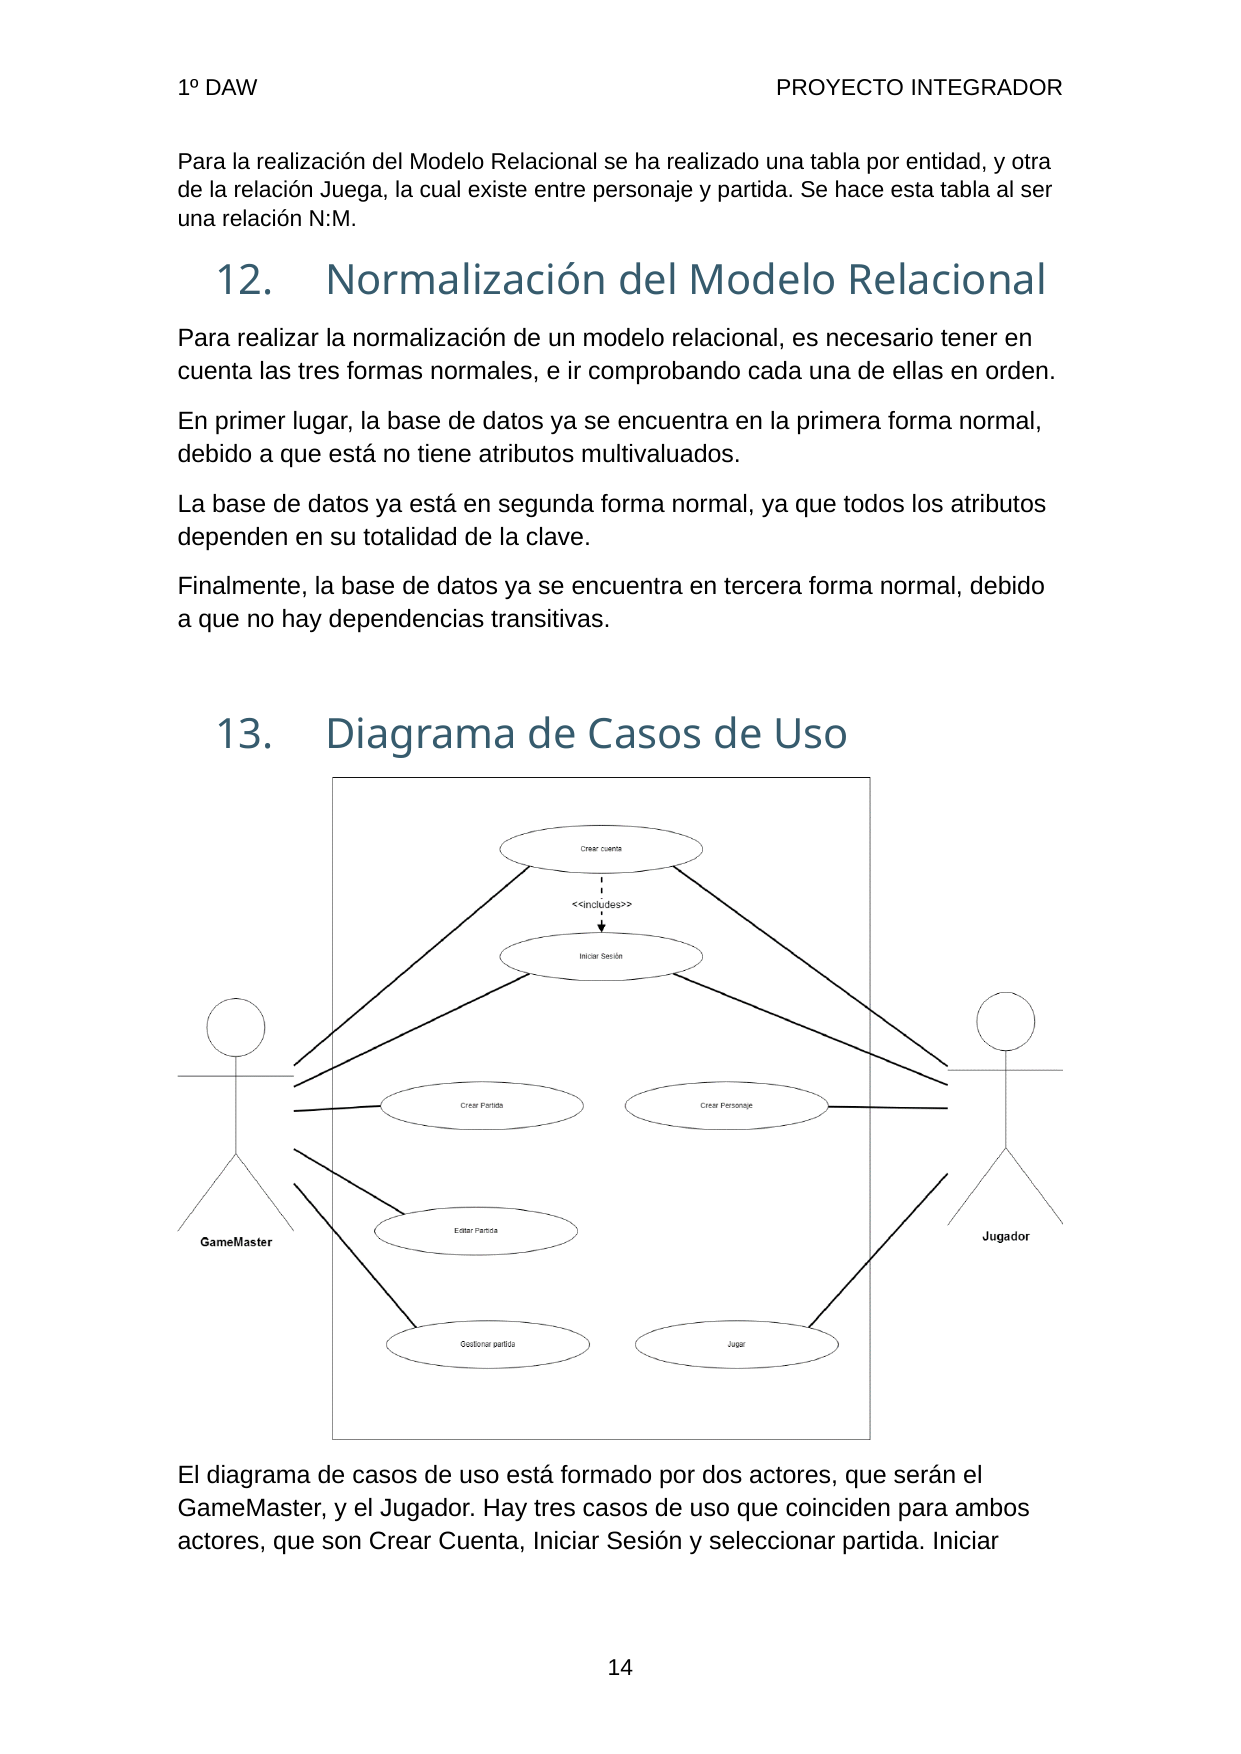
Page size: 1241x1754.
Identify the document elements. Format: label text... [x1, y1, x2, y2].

subtitle Diagrama de Casos de Uso [215, 704, 1063, 760]
text Para la realización del Modelo Relacional se ha realizado una tabla por entidad, y otra de la relación Juega, la cual existe entre personaje y partida. Se hace esta tabla al ser una relación N:M. [177, 148, 1063, 231]
text En primer lugar, la base de datos ya se encuentra en la primera forma normal, debido a que está no tiene atributos multivaluados. [177, 406, 1063, 468]
picture [177, 777, 1063, 1440]
text Finalmente, la base de datos ya se encuentra en tercera forma normal, debido a que no hay dependencias transitivas. [177, 571, 1063, 633]
text Para realizar la normalización de un modelo relacional, es necesario tener en cuenta las tres formas normales, e ir comprobando cada una de ellas en orden. [177, 323, 1063, 385]
text La base de datos ya está en segunda forma normal, ya que todos los atributos dependen en su totalidad de la clave. [177, 488, 1063, 550]
subtitle Normalización del Modelo Relacional [215, 249, 1063, 306]
